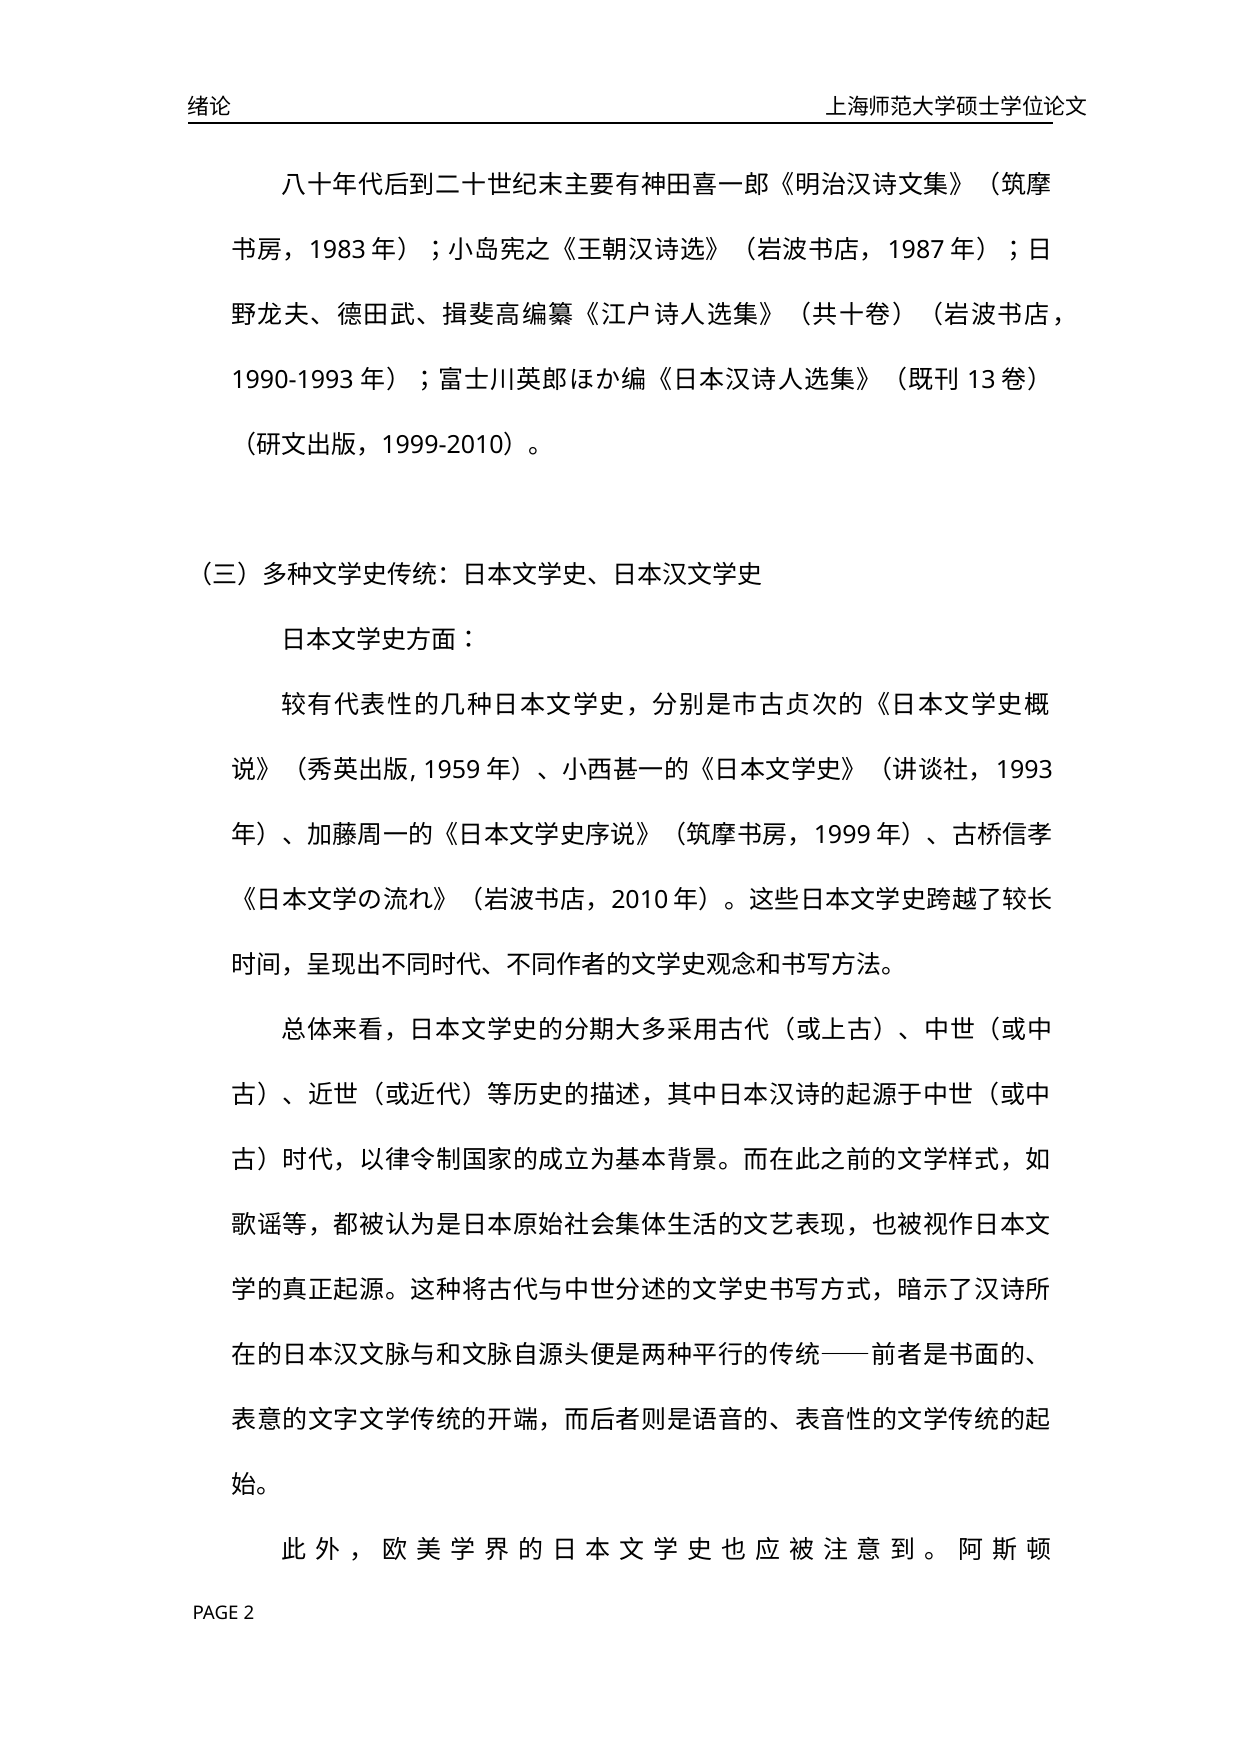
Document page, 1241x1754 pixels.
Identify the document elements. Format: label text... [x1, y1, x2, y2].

text 日本文学史方面： [231, 605, 1053, 670]
text 总体来看，日本文学史的分期大多采用古代（或上古）、中世（或中古）、近世（或近代）等历史的描述，其中日本汉诗的起源于中世（或中古）时代，以律令制国家的成立为基本背景。而在此之前的文学样式，如歌谣等，都被认为是日本原始社会集体生活的文艺表现，也被视作日本文学的真正起源。这种将古代与中世分述的文学史书写方式，暗示了汉诗所在的日本汉文脉与和文脉自源头便是两种平行的传统——前者是书面的、表意的文字文学传统的开端，而后者则是语音的、表音性的文学传统的起始。 [231, 995, 1053, 1515]
text 较有代表性的几种日本文学史，分别是市古贞次的《日本文学史概说》（秀英出版, 1959年）、小西甚一的《日本文学史》（讲谈社，1993年）、加藤周一的《日本文学史序说》（筑摩书房，1999年）、古桥信孝《日本文学の流れ》（岩波书店，2010年）。这些日本文学史跨越了较长时间，呈现出不同时代、不同作者的文学史观念和书写方法。 [231, 670, 1053, 995]
text （三）多种文学史传统：日本文学史、日本汉文学史 [187, 540, 1053, 605]
text 八十年代后到二十世纪末主要有神田喜一郎《明治汉诗文集》（筑摩书房，1983年）；小岛宪之《王朝汉诗选》（岩波书店，1987年）；日野龙夫、德田武、揖斐高编纂《江户诗人选集》（共十卷）（岩波书店，1990-1993年）；富士川英郎ほか编《日本汉诗人选集》（既刊13卷）（研文出版，1999-2010）。 [231, 150, 1053, 475]
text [231, 1515, 1053, 1580]
